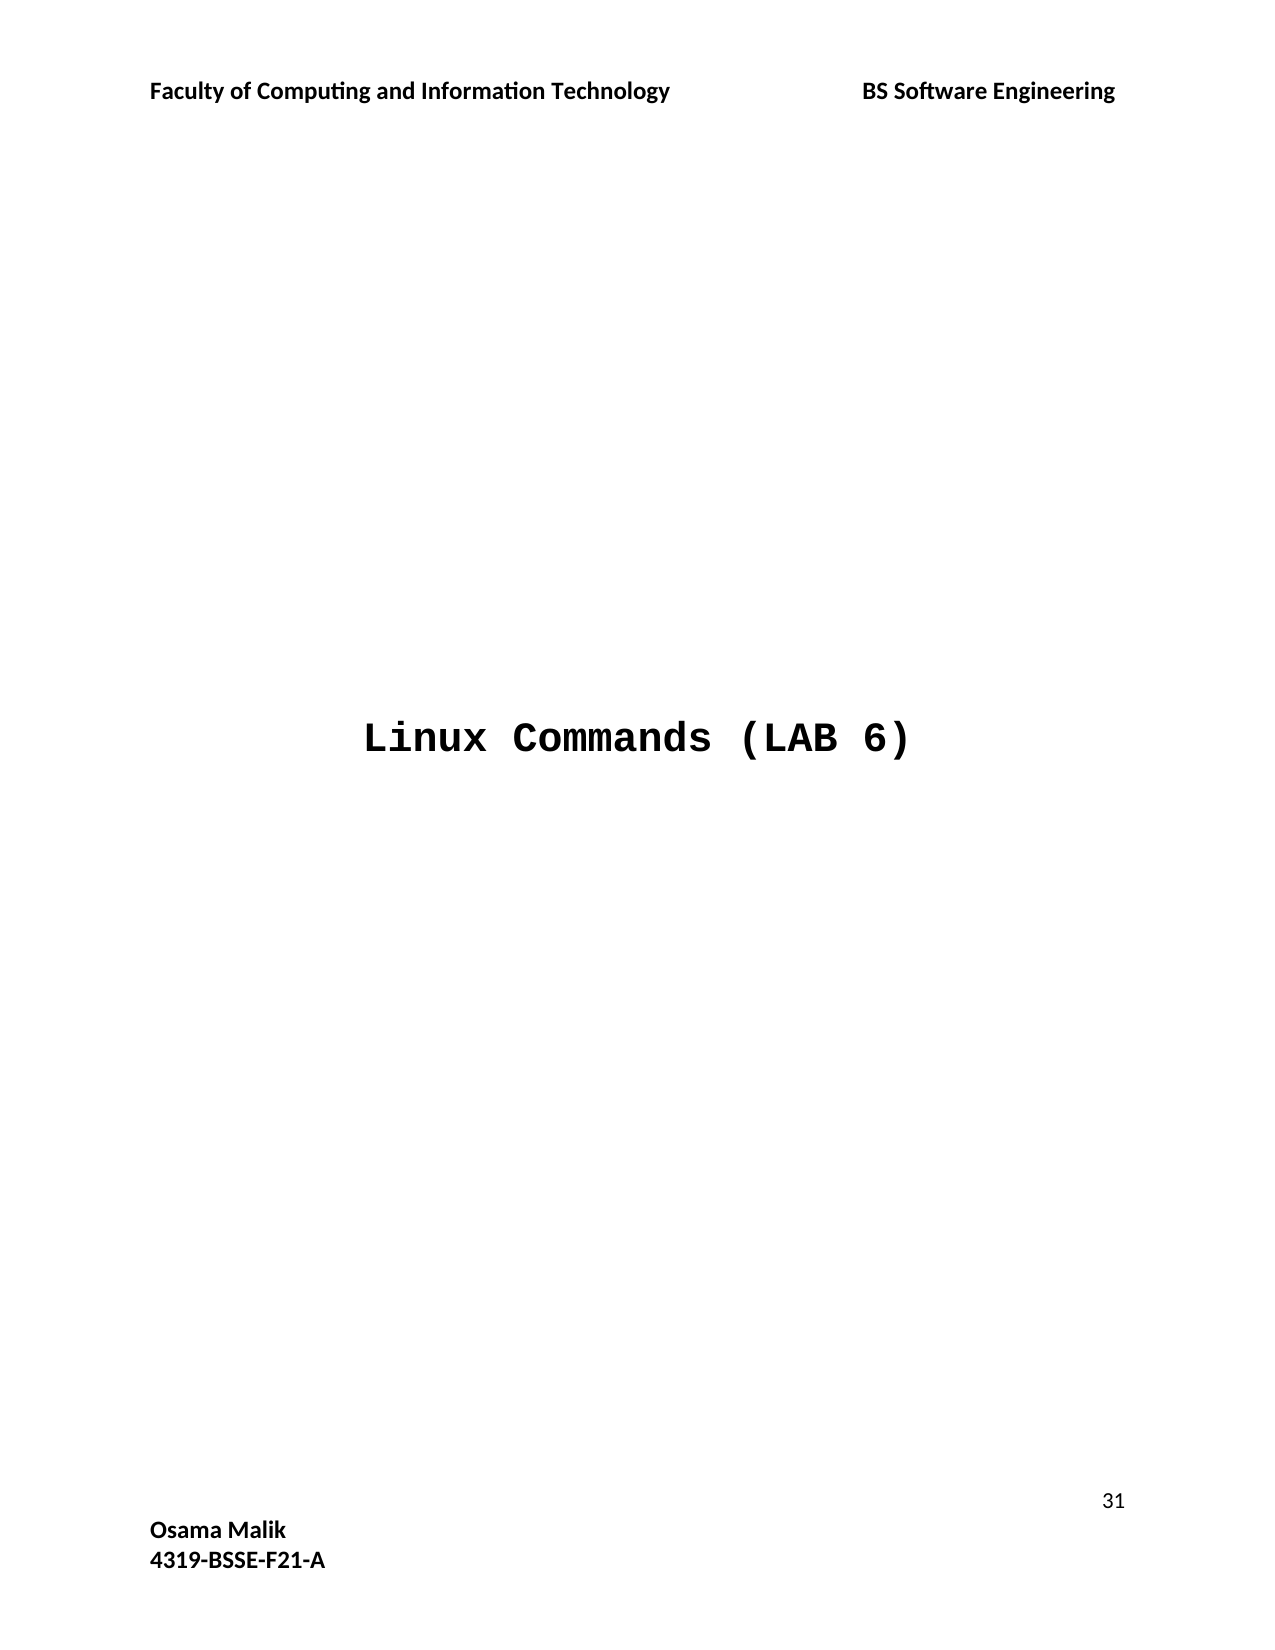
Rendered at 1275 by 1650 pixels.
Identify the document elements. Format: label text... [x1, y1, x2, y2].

text Linux Commands (LAB 6) [150, 717, 1125, 764]
